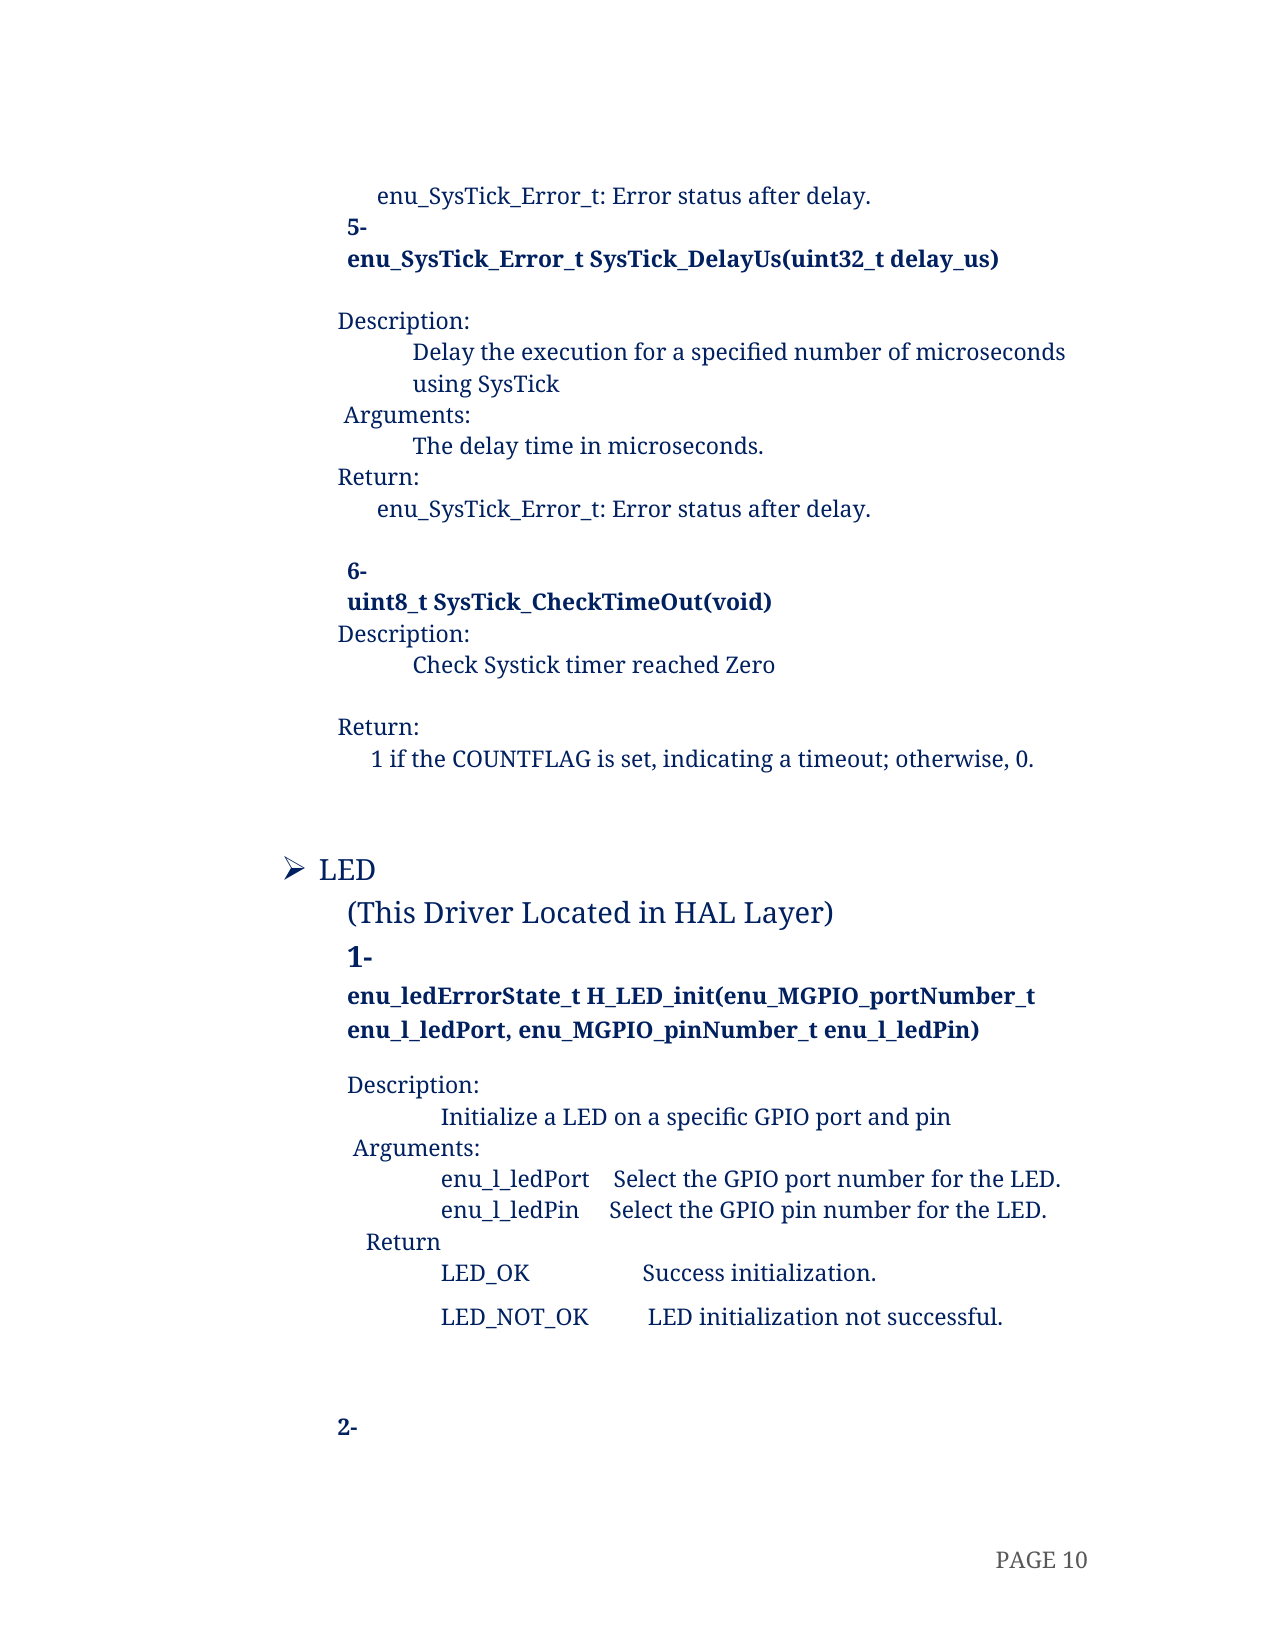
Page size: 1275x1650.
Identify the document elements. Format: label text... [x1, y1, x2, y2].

list 1- [347, 936, 1087, 976]
text enu_SysTick_Error_t: Error status after delay. [337, 180, 1087, 211]
text enu_l_ledPin Select the GPIO pin number for the LED. [441, 1194, 1087, 1226]
text Description: [347, 1069, 1087, 1101]
list enu_ledErrorState_t H_LED_init(enu_MGPIO_portNumber_t enu_l_ledPort, enu_MGPIO_pinNumber_t enu_l_ledPin) [347, 980, 1087, 1045]
text Arguments: [347, 1132, 1087, 1163]
text Return: [262, 711, 1087, 742]
text Return: [262, 461, 1087, 492]
text Arguments: [262, 399, 1087, 430]
text LED_NOT_OK LED initialization not successful. [441, 1301, 1087, 1332]
text uint8_t SysTick_CheckTimeOut(void) [337, 586, 1087, 617]
text 6- [337, 555, 1087, 586]
list (This Driver Located in HAL Layer) [347, 892, 1087, 932]
list LED [281, 849, 1087, 888]
text Check Systick timer reached Zero [412, 649, 1087, 680]
text 5- [337, 211, 1087, 242]
text enu_SysTick_Error_t: Error status after delay. [337, 492, 1087, 524]
text 1 if the COUNTFLAG is set, indicating a timeout; otherwise, 0. [337, 742, 1087, 774]
text enu_l_ledPort Select the GPIO port number for the LED. [441, 1163, 1087, 1194]
text LED_OK Success initialization. [441, 1257, 1087, 1288]
text Return [291, 1226, 1087, 1257]
text enu_SysTick_Error_t SysTick_DelayUs(uint32_t delay_us) [337, 242, 1087, 274]
text Description: [337, 617, 1087, 649]
text 2- [337, 1411, 1087, 1442]
text The delay time in microseconds. [337, 430, 1087, 461]
text Delay the execution for a specified number of microseconds using SysTick [412, 336, 1087, 399]
text Description: [337, 305, 1087, 336]
text Initialize a LED on a specific GPIO port and pin [422, 1101, 1087, 1132]
